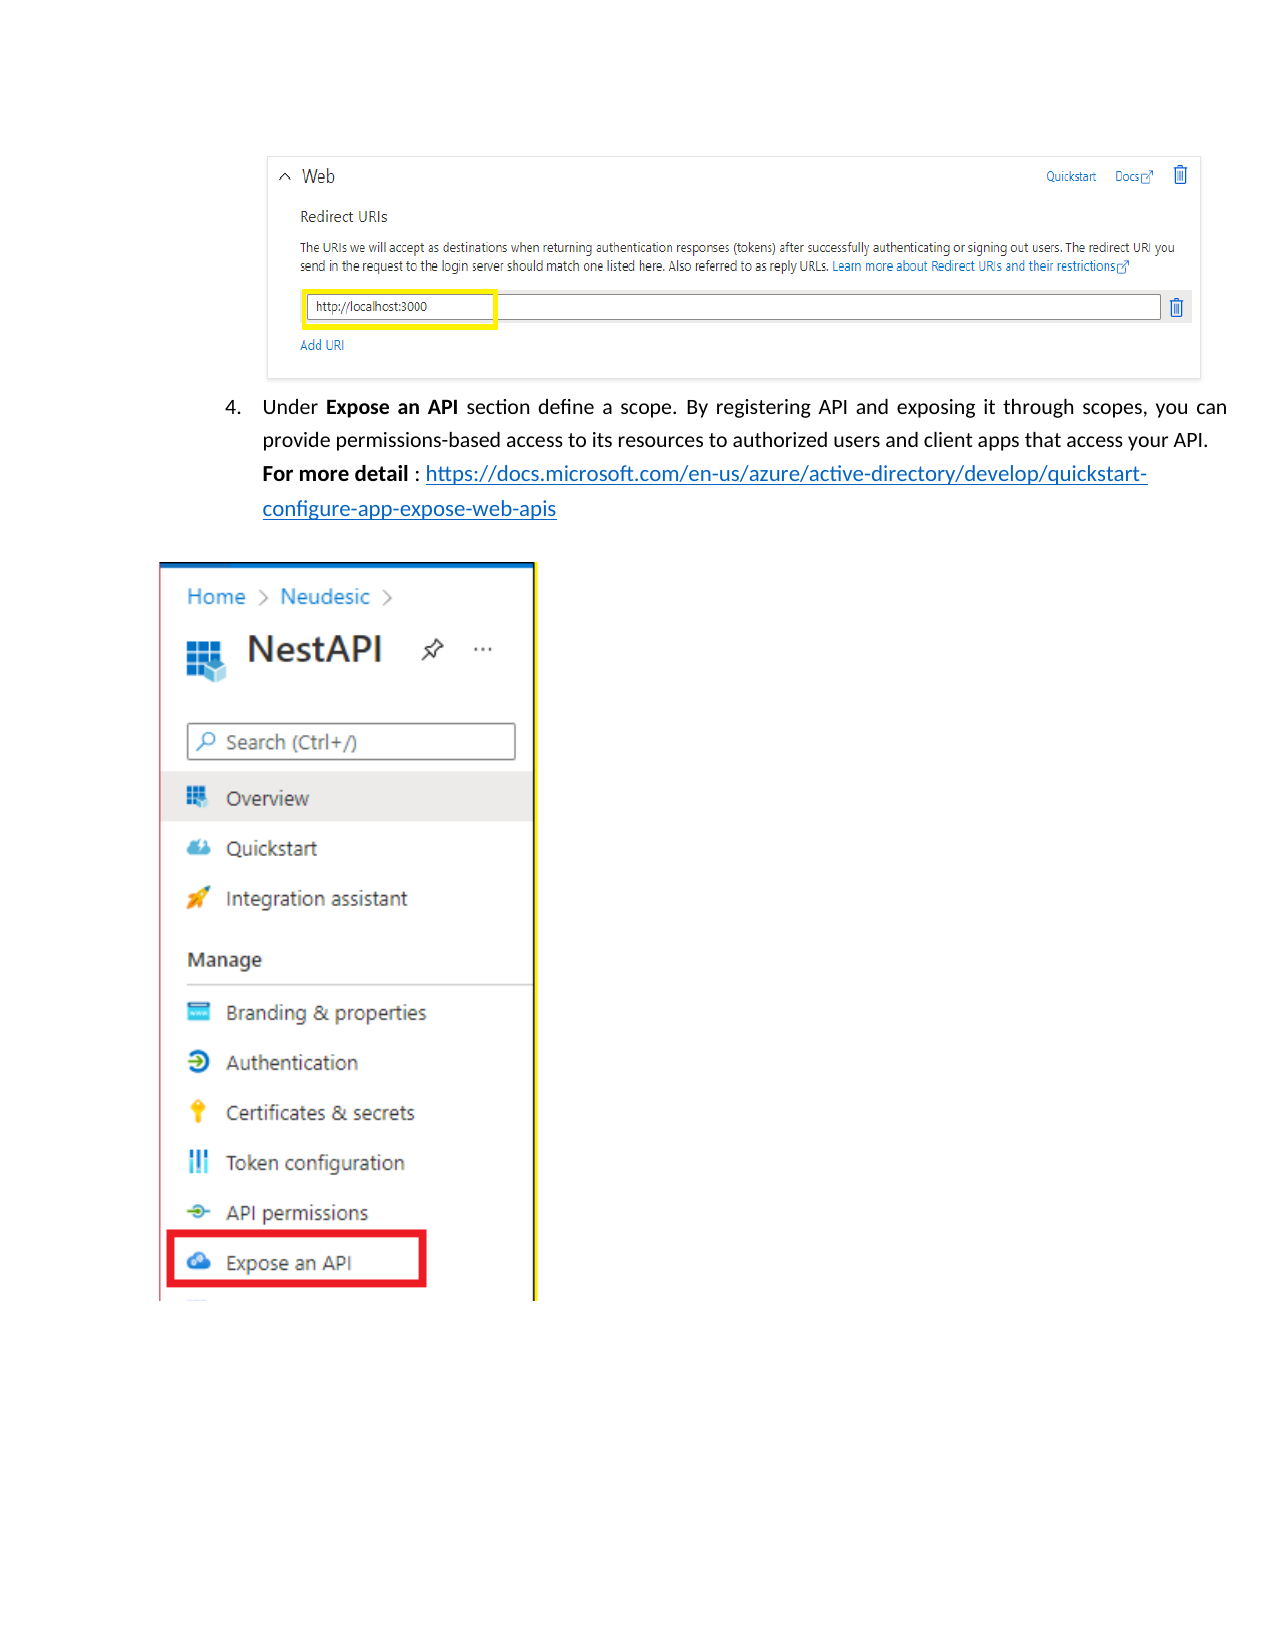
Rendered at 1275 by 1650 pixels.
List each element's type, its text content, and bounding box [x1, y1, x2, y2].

picture [262, 150, 1206, 387]
list Under Expose an API section define a scope. By registering API and exposing it through scopes, you can provide permissions-based access to its resources to authorized users and client apps that access your API. [225, 393, 1228, 453]
list For more detail : https://docs.microsoft.com/en-us/azure/active-directory/develop/quickstart-configure-app-expose-web-apis [262, 459, 1228, 522]
picture [159, 562, 538, 1301]
